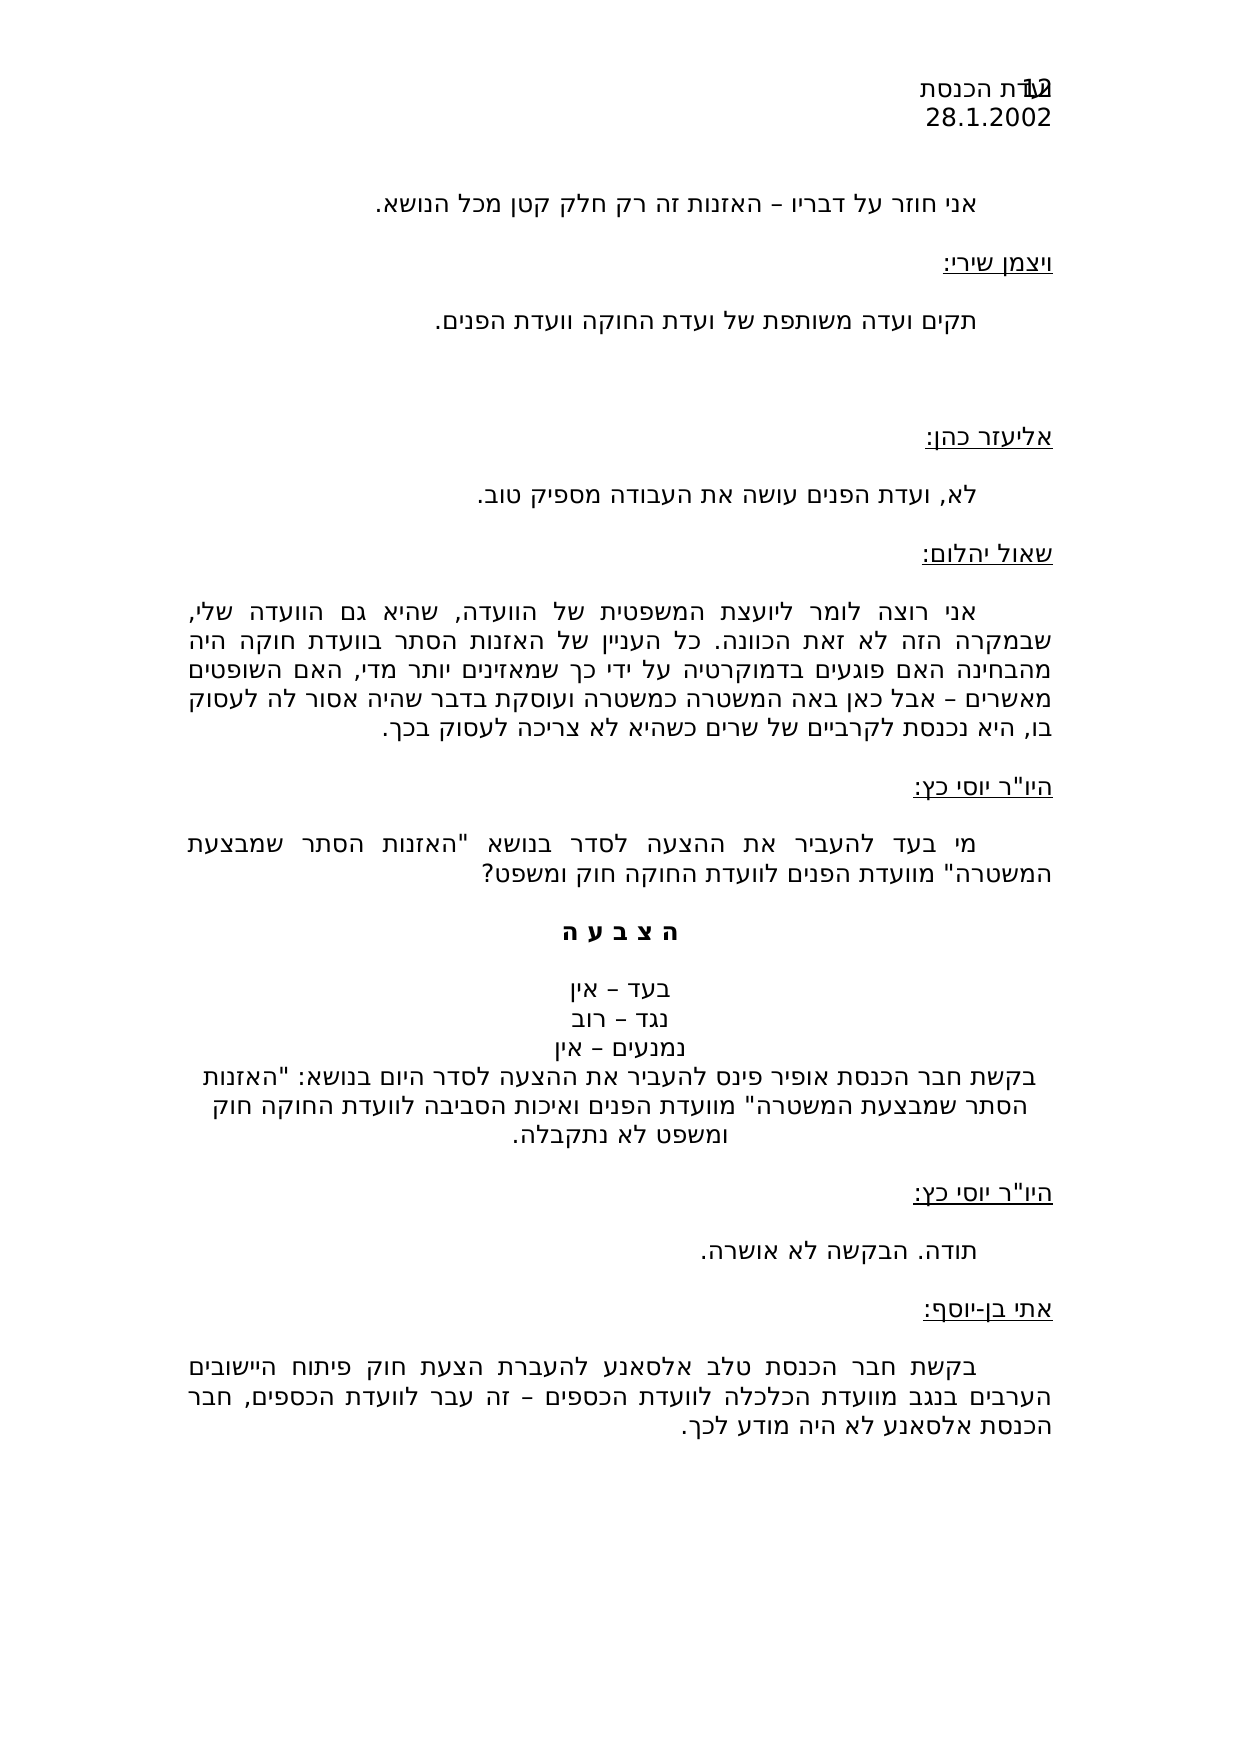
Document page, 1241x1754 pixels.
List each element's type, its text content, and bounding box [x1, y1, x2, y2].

text בקשת חבר הכנסת אופיר פינס להעביר את ההצעה לסדר היום בנושא: "האזנות הסתר שמבצעת המשטרה" מוועדת הפנים ואיכות הסביבה לוועדת החוקה חוק ומשפט לא נתקבלה. [187, 1062, 1053, 1149]
text אני חוזר על דבריו – האזנות זה רק חלק קטן מכל הנושא. [187, 189, 1053, 219]
text אני רוצה לומר ליועצת המשפטית של הוועדה, שהיא גם הוועדה שלי, שבמקרה הזה לא זאת הכוונה. כל העניין של האזנות הסתר בוועדת חוקה היה מהבחינה האם פוגעים בדמוקרטיה על ידי כך שמאזינים יותר מדי, האם השופטים מאשרים – אבל כאן באה המשטרה כמשטרה ועוסקת בדבר שהיה אסור לה לעסוק בו, היא נכנסת לקרביים של שרים כשהיא לא צריכה לעסוק בכך. [187, 597, 1053, 742]
text בעד – אין [187, 974, 1053, 1004]
text בקשת חבר הכנסת טלב אלסאנע להעברת הצעת חוק פיתוח היישובים הערבים בנגב מוועדת הכלכלה לוועדת הכספים – זה עבר לוועדת הכספים, חבר הכנסת אלסאנע לא היה מודע לכך. [187, 1352, 1053, 1440]
text תודה. הבקשה לא אושרה. [187, 1236, 1053, 1265]
text מי בעד להעביר את ההצעה לסדר בנושא "האזנות הסתר שמבצעת המשטרה" מוועדת הפנים לוועדת החוקה חוק ומשפט? [187, 829, 1053, 888]
text נמנעים – אין [187, 1033, 1053, 1062]
subtitle ה צ ב ע ה [187, 917, 1053, 946]
text אליעזר כהן: [187, 335, 1053, 452]
text תקים ועדה משותפת של ועדת החוקה וועדת הפנים. [187, 306, 1053, 335]
text היו"ר יוסי כץ: [187, 1178, 1053, 1207]
text לא, ועדת הפנים עושה את העבודה מספיק טוב. [187, 480, 1053, 509]
text אתי בן-יוסף: [187, 1265, 1053, 1324]
text שאול יהלום: [187, 509, 1053, 568]
text ויצמן שירי: [187, 219, 1053, 277]
text היו"ר יוסי כץ: [187, 742, 1053, 801]
text נגד – רוב [187, 1004, 1053, 1033]
